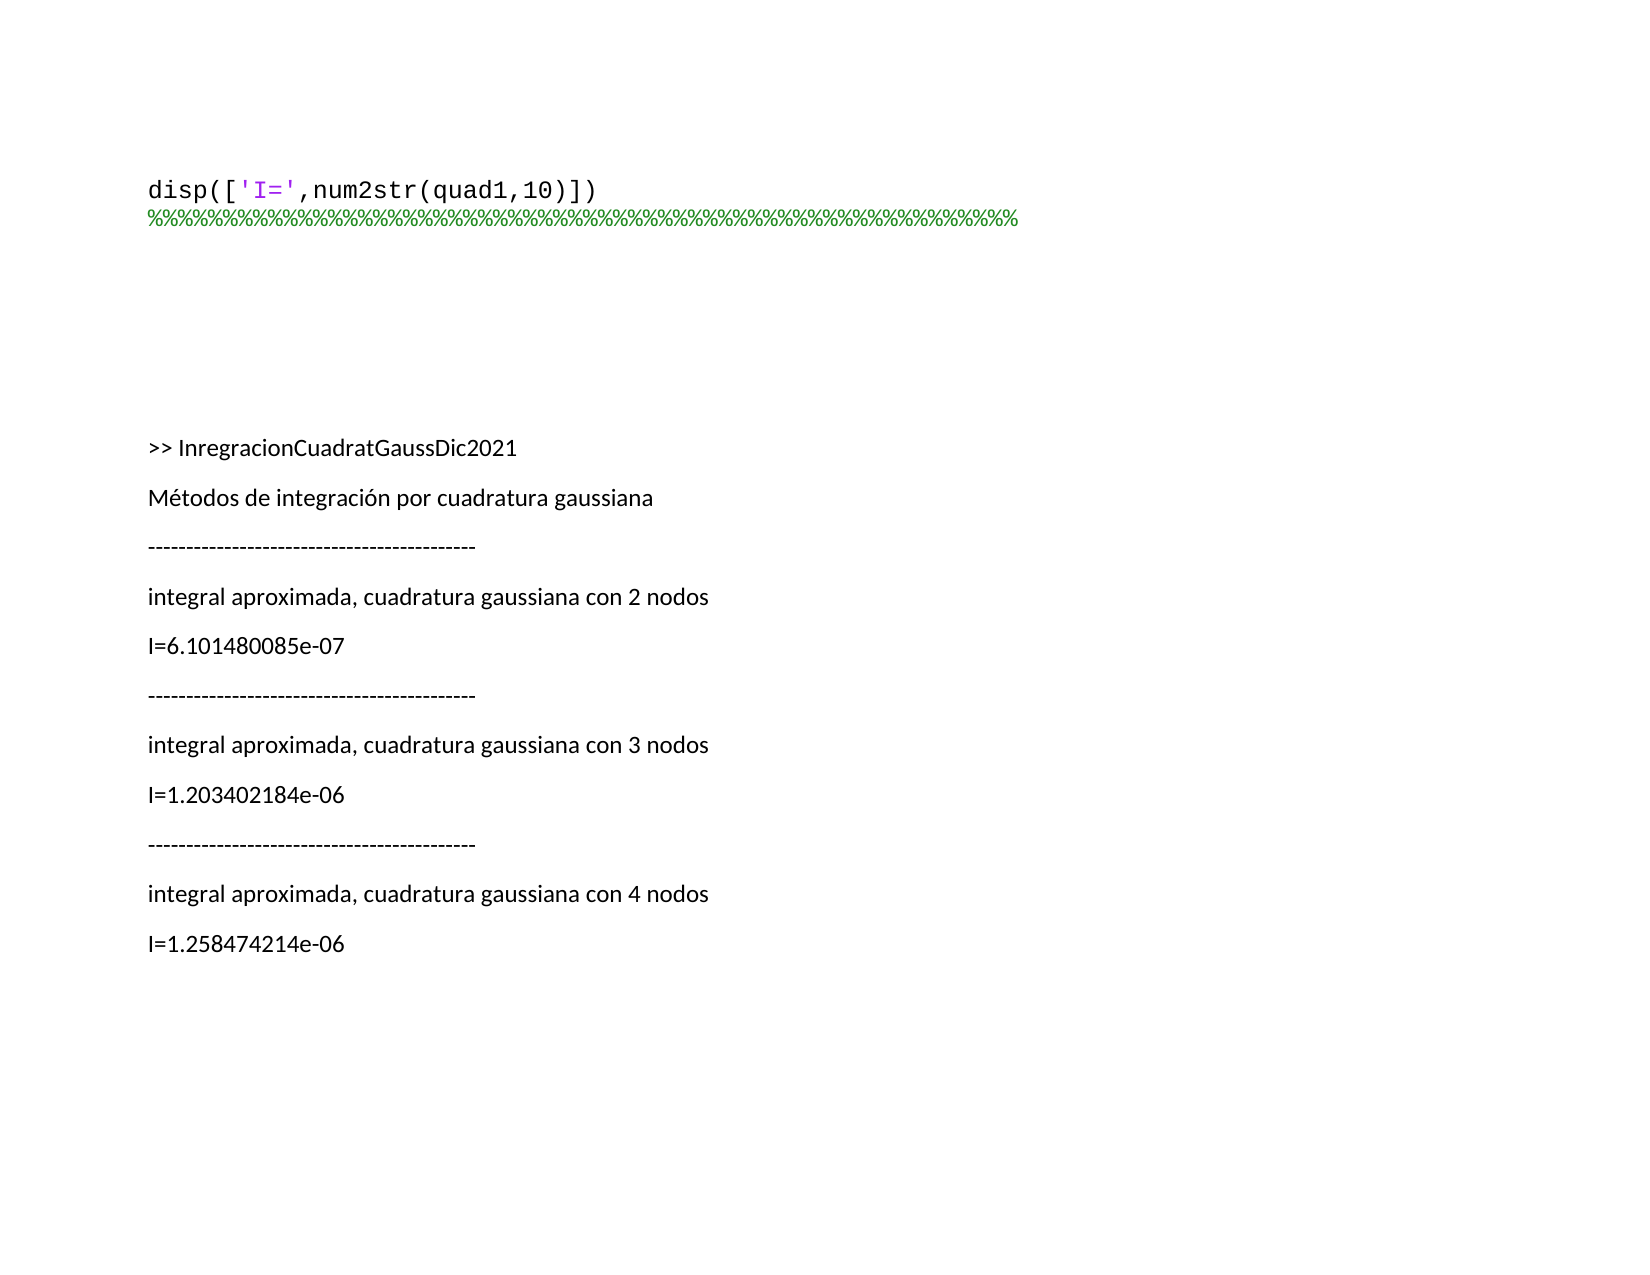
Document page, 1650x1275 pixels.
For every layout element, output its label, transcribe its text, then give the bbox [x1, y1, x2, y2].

text I=1.258474214e-06 [148, 928, 1502, 958]
text ------------------------------------------- [148, 531, 1502, 562]
text ------------------------------------------- [148, 829, 1502, 859]
text %%%%%%%%%%%%%%%%%%%%%%%%%%%%%%%%%%%%%%%%%%%%%%%%%%%%%%%%%% [148, 206, 1502, 234]
text Métodos de integración por cuadratura gaussiana [148, 482, 1502, 512]
text I=6.101480085e-07 [148, 631, 1502, 661]
text I=1.203402184e-06 [148, 779, 1502, 810]
text integral aproximada, cuadratura gaussiana con 2 nodos [148, 581, 1502, 611]
text >> InregracionCuadratGaussDic2021 [148, 432, 1502, 463]
text integral aproximada, cuadratura gaussiana con 4 nodos [148, 878, 1502, 909]
text disp(['I=',num2str(quad1,10)]) [148, 177, 1502, 206]
text integral aproximada, cuadratura gaussiana con 3 nodos [148, 730, 1502, 760]
text ------------------------------------------- [148, 680, 1502, 711]
